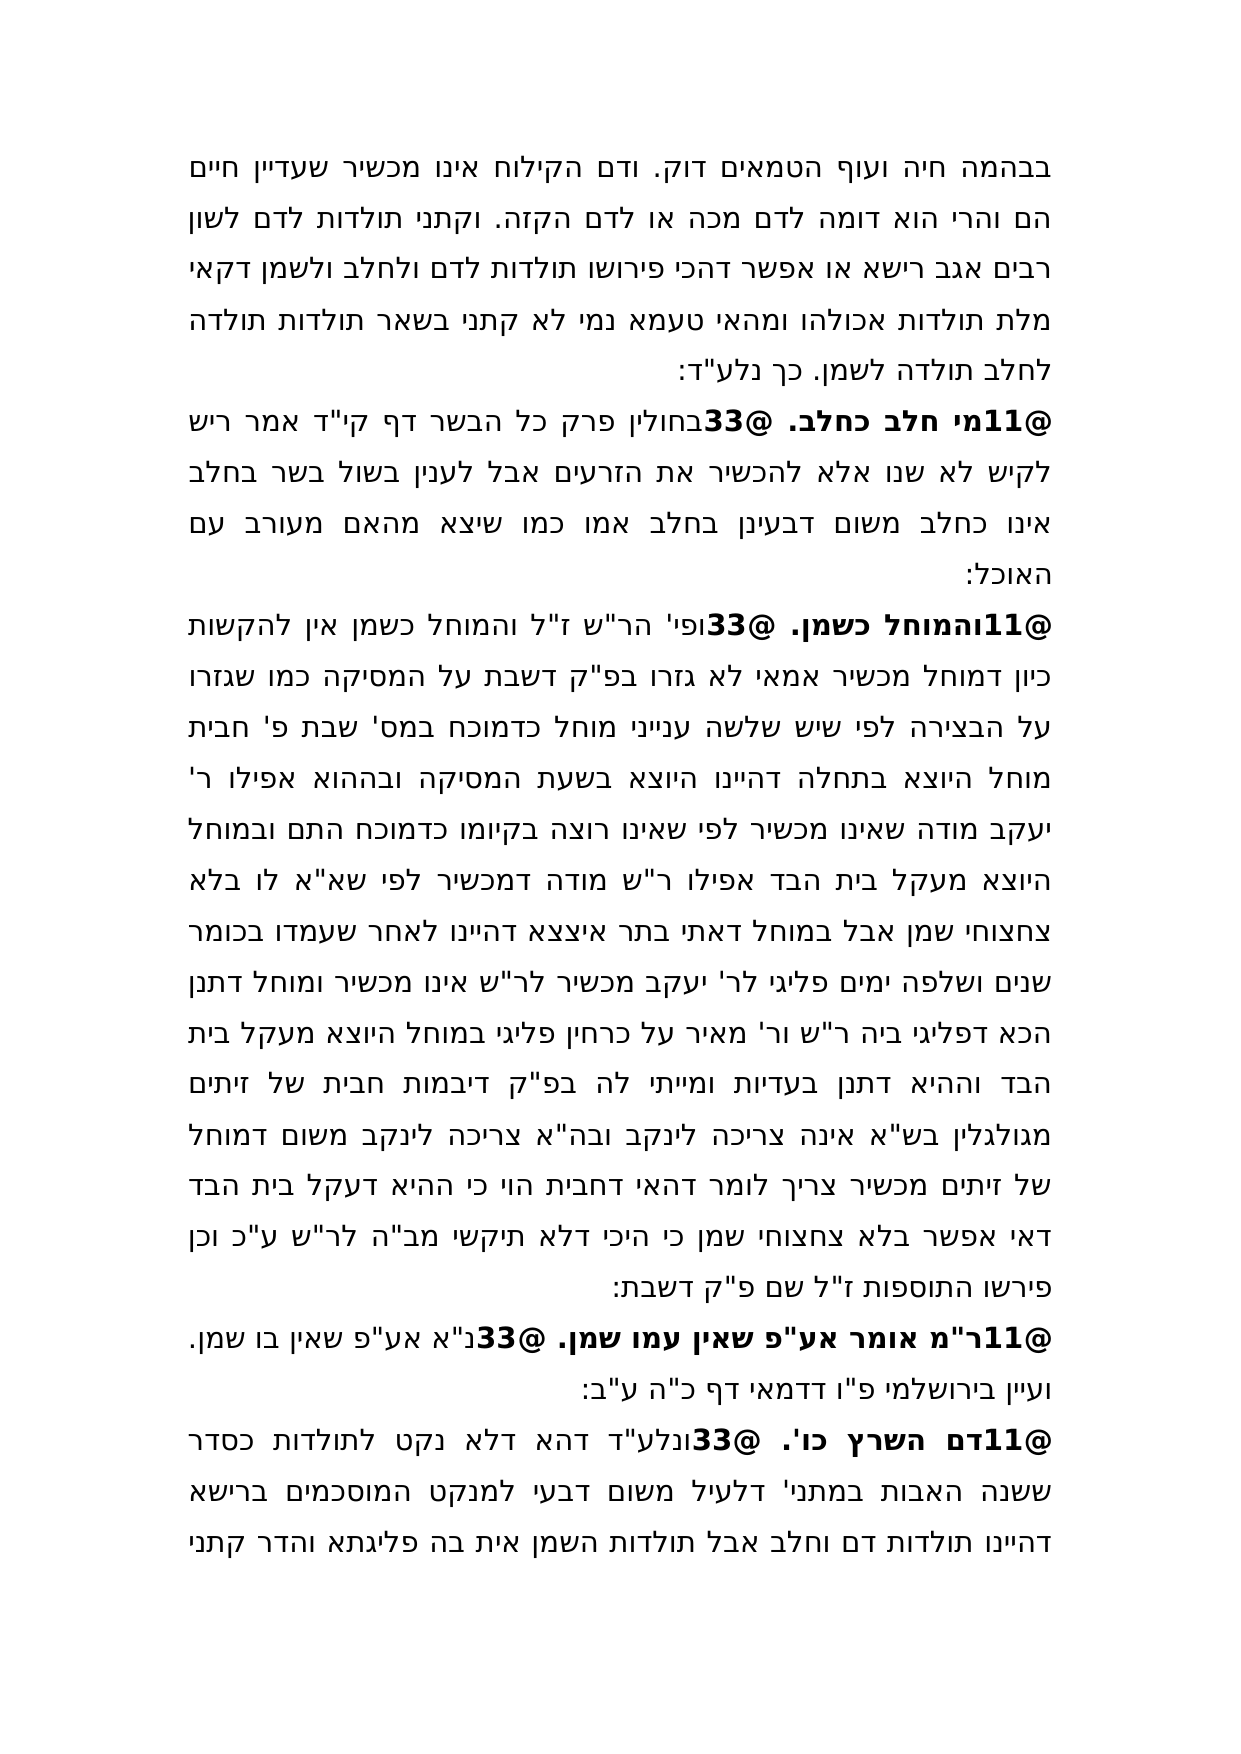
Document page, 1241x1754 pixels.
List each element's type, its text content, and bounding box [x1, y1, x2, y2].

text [187, 1423, 1053, 1559]
text @11מי חלב כחלב. @33בחולין פרק כל הבשר דף קי"ד אמר ריש לקיש לא שנו אלא להכשיר את הזרעים אבל לענין בשול בשר בחלב אינו כחלב משום דבעינן בחלב אמו כמו שיצא מהאם מעורב עם האוכל: [187, 405, 1053, 591]
text @11והמוחל כשמן. @33ופי' הר"ש ז"ל והמוחל כשמן אין להקשות כיון דמוחל מכשיר אמאי לא גזרו בפ"ק דשבת על המסיקה כמו שגזרו על הבצירה לפי שיש שלשה ענייני מוחל כדמוכח במס' שבת פ' חבית מוחל היוצא בתחלה דהיינו היוצא בשעת המסיקה ובההוא אפילו ר' יעקב מודה שאינו מכשיר לפי שאינו רוצה בקיומו כדמוכח התם ובמוחל היוצא מעקל בית הבד אפילו ר"ש מודה דמכשיר לפי שא"א לו בלא צחצוחי שמן אבל במוחל דאתי בתר איצצא דהיינו לאחר שעמדו בכומר שנים ושלפה ימים פליגי לר' יעקב מכשיר לר"ש אינו מכשיר ומוחל דתנן הכא דפליגי ביה ר"ש ור' מאיר על כרחין פליגי במוחל היוצא מעקל בית הבד וההיא דתנן בעדיות ומייתי לה בפ"ק דיבמות חבית של זיתים מגולגלין בש"א אינה צריכה לינקב ובה"א צריכה לינקב משום דמוחל של זיתים מכשיר צריך לומר דהאי דחבית הוי כי ההיא דעקל בית הבד דאי אפשר בלא צחצוחי שמן כי היכי דלא תיקשי מב"ה לר"ש ע"כ וכן פירשו התוספות ז"ל שם פ"ק דשבת: [187, 608, 1053, 1304]
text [187, 150, 1053, 388]
text @11ר"מ אומר אע"פ שאין עמו שמן. @33נ"א אע"פ שאין בו שמן. ועיין בירושלמי פ"ו דדמאי דף כ"ה ע"ב: [187, 1322, 1053, 1406]
